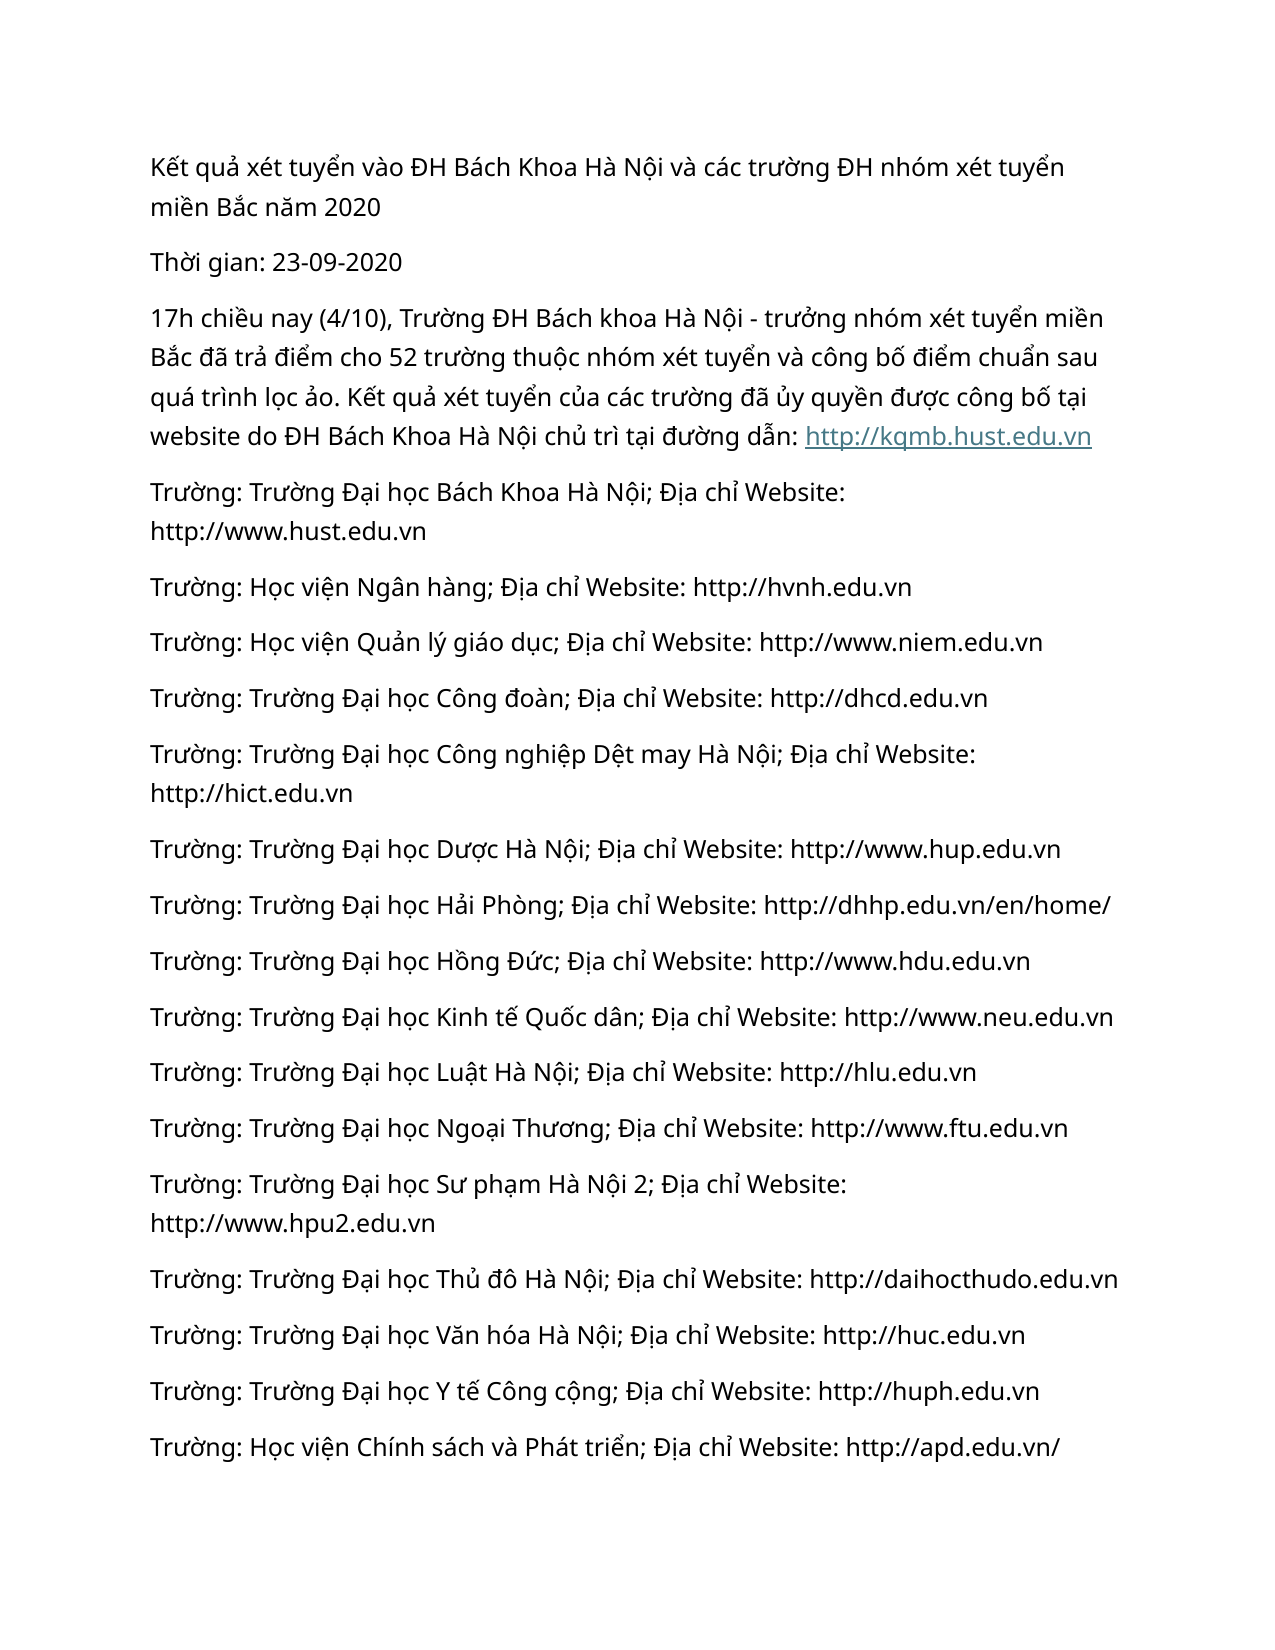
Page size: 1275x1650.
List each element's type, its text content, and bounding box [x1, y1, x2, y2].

text Trường: Trường Đại học Ngoại Thương; Địa chỉ Website: http://www.ftu.edu.vn [150, 1111, 1125, 1145]
text Trường: Trường Đại học Thủ đô Hà Nội; Địa chỉ Website: http://daihocthudo.edu.vn [150, 1262, 1125, 1296]
text Trường: Học viện Ngân hàng; Địa chỉ Website: http://hvnh.edu.vn [150, 569, 1125, 603]
text Trường: Học viện Chính sách và Phát triển; Địa chỉ Website: http://apd.edu.vn/ [150, 1429, 1125, 1463]
text Trường: Trường Đại học Công đoàn; Địa chỉ Website: http://dhcd.edu.vn [150, 681, 1125, 715]
text Trường: Trường Đại học Y tế Công cộng; Địa chỉ Website: http://huph.edu.vn [150, 1373, 1125, 1407]
text 17h chiều nay (4/10), Trường ĐH Bách khoa Hà Nội - trưởng nhóm xét tuyển miền Bắc đã trả điểm cho 52 trường thuộc nhóm xét tuyển và công bố điểm chuẩn sau quá trình lọc ảo. Kết quả xét tuyển của các trường đã ủy quyền được công bố tại website do ĐH Bách Khoa Hà Nội chủ trì tại đường dẫn: http://kqmb.hust.edu.vn [150, 301, 1125, 452]
text Kết quả xét tuyển vào ĐH Bách Khoa Hà Nội và các trường ĐH nhóm xét tuyển miền Bắc năm 2020 [150, 150, 1125, 223]
text Trường: Trường Đại học Bách Khoa Hà Nội; Địa chỉ Website: http://www.hust.edu.vn [150, 474, 1125, 547]
text Trường: Trường Đại học Hải Phòng; Địa chỉ Website: http://dhhp.edu.vn/en/home/ [150, 887, 1125, 922]
text Trường: Trường Đại học Luật Hà Nội; Địa chỉ Website: http://hlu.edu.vn [150, 1055, 1125, 1089]
text Trường: Trường Đại học Văn hóa Hà Nội; Địa chỉ Website: http://huc.edu.vn [150, 1317, 1125, 1352]
text Trường: Trường Đại học Công nghiệp Dệt may Hà Nội; Địa chỉ Website: http://hict.edu.vn [150, 737, 1125, 810]
text Trường: Trường Đại học Hồng Đức; Địa chỉ Website: http://www.hdu.edu.vn [150, 943, 1125, 977]
text Trường: Học viện Quản lý giáo dục; Địa chỉ Website: http://www.niem.edu.vn [150, 625, 1125, 659]
text Trường: Trường Đại học Sư phạm Hà Nội 2; Địa chỉ Website: http://www.hpu2.edu.vn [150, 1167, 1125, 1240]
text Thời gian: 23-09-2020 [150, 245, 1125, 279]
text Trường: Trường Đại học Dược Hà Nội; Địa chỉ Website: http://www.hup.edu.vn [150, 832, 1125, 866]
text Trường: Trường Đại học Kinh tế Quốc dân; Địa chỉ Website: http://www.neu.edu.vn [150, 999, 1125, 1033]
